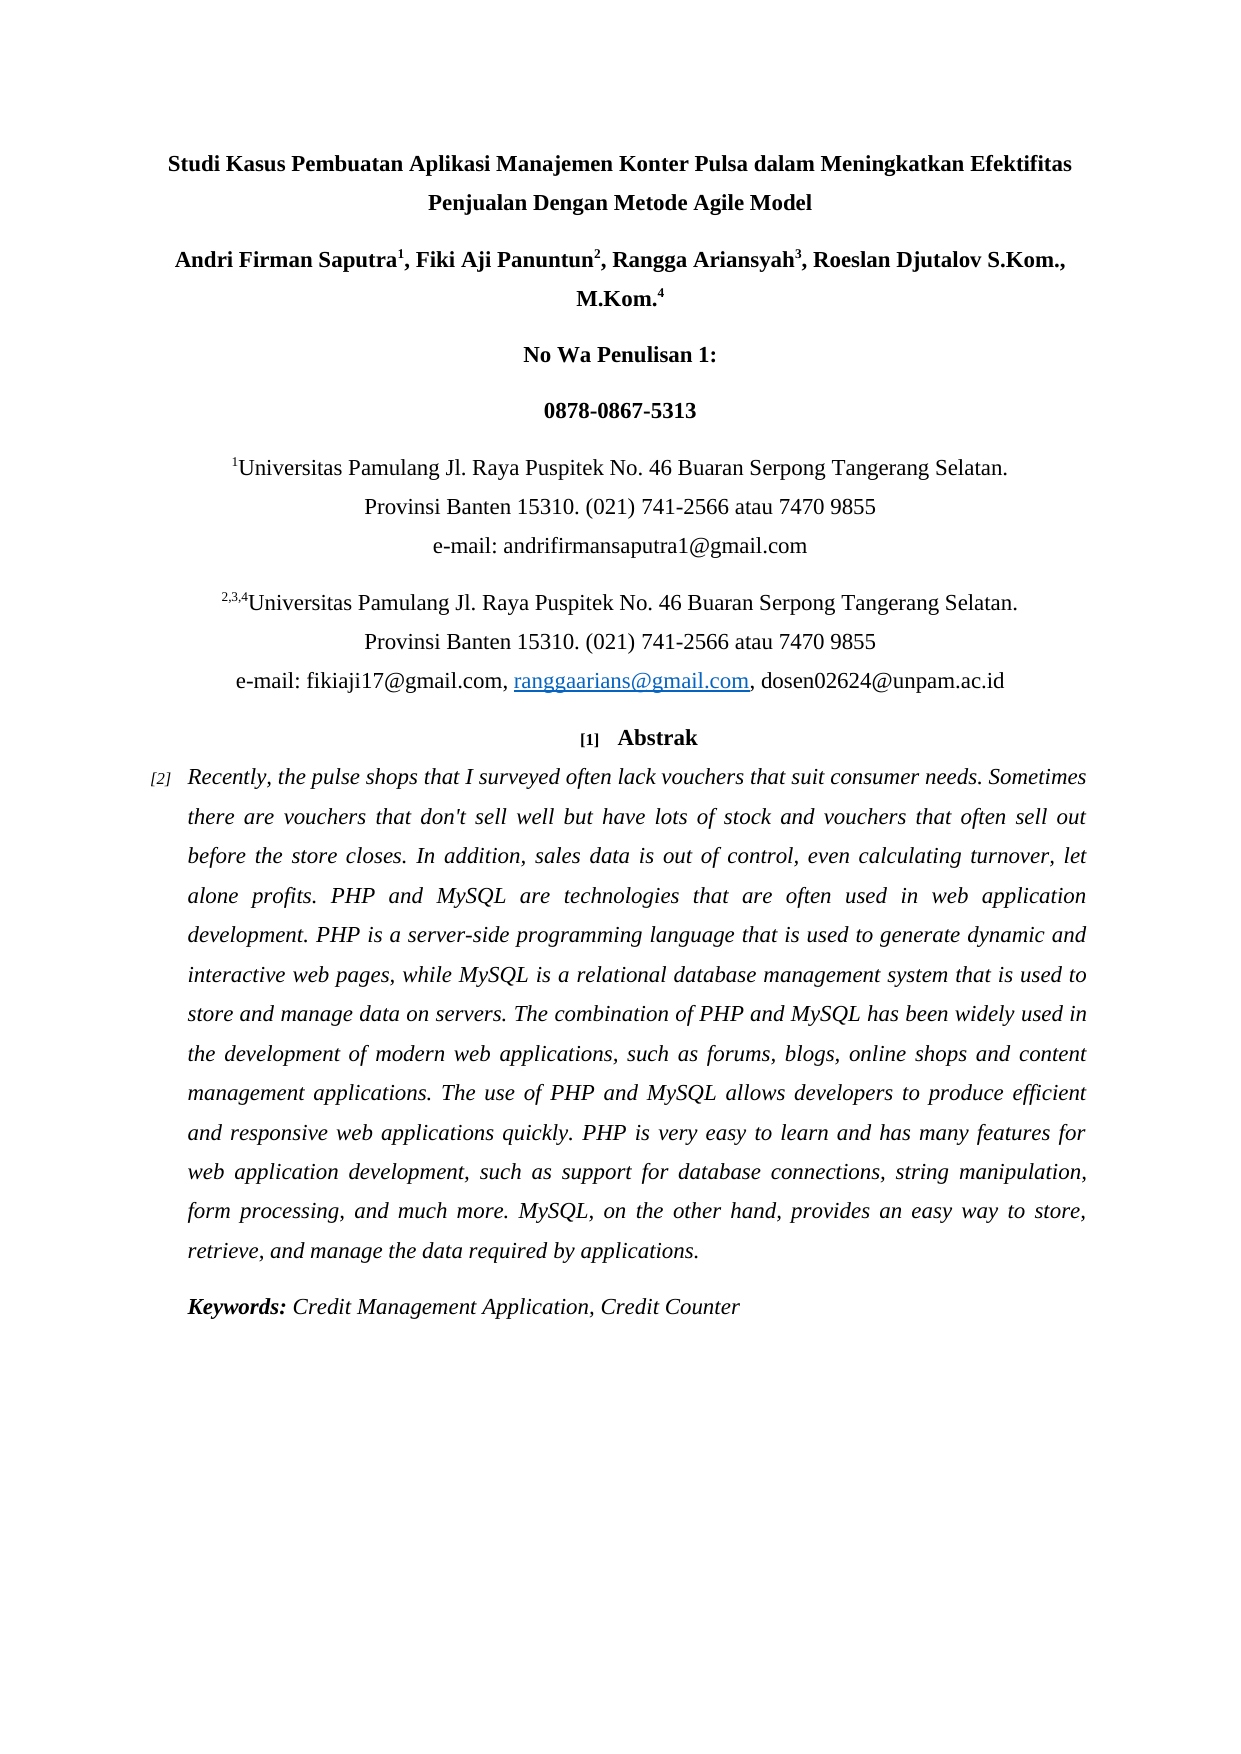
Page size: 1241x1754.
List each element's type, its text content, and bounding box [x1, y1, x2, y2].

text Studi Kasus Pembuatan Aplikasi Manajemen Konter Pulsa dalam Meningkatkan Efektifitas Penjualan Dengan Metode Agile Model [150, 150, 1090, 216]
text 2,3,4Universitas Pamulang Jl. Raya Puspitek No. 46 Buaran Serpong Tangerang Selatan. Provinsi Banten 15310. (021) 741-2566 atau 7470 9855 e-mail: fikiaji17@gmail.com, ranggaarians@gmail.com, dosen02624@unpam.ac.id [150, 589, 1090, 694]
text No Wa Penulisan 1: [150, 341, 1090, 368]
text 1Universitas Pamulang Jl. Raya Puspitek No. 46 Buaran Serpong Tangerang Selatan. Provinsi Banten 15310. (021) 741-2566 atau 7470 9855 e-mail: andrifirmansaputra1@gmail.com [150, 453, 1090, 559]
text Keywords: Credit Management Application, Credit Counter [150, 1293, 1090, 1319]
text Andri Firman Saputra1, Fiki Aji Panuntun2, Rangga Ariansyah3, Roeslan Djutalov S.Kom., M.Kom.4 [150, 246, 1090, 311]
list Recently, the pulse shops that I surveyed often lack vouchers that suit consumer needs. Sometimes there are vouchers that don't sell well but have lots of stock and vouchers that often sell out before the store closes. In addition, sales data is out of control, even calculating turnover, let alone profits. PHP and MySQL are technologies that are often used in web application development. PHP is a server-side programming language that is used to generate dynamic and interactive web pages, while MySQL is a relational database management system that is used to store and manage data on servers. The combination of PHP and MySQL has been widely used in the development of modern web applications, such as forums, blogs, online shops and content management applications. The use of PHP and MySQL allows developers to produce efficient and responsive web applications quickly. PHP is very easy to learn and has many features for web application development, such as support for database connections, string manipulation, form processing, and much more. MySQL, on the other hand, provides an easy way to store, retrieve, and manage the data required by applications. [150, 763, 1090, 1263]
text 0878-0867-5313 [150, 397, 1090, 424]
subtitle Abstrak [187, 724, 1090, 750]
